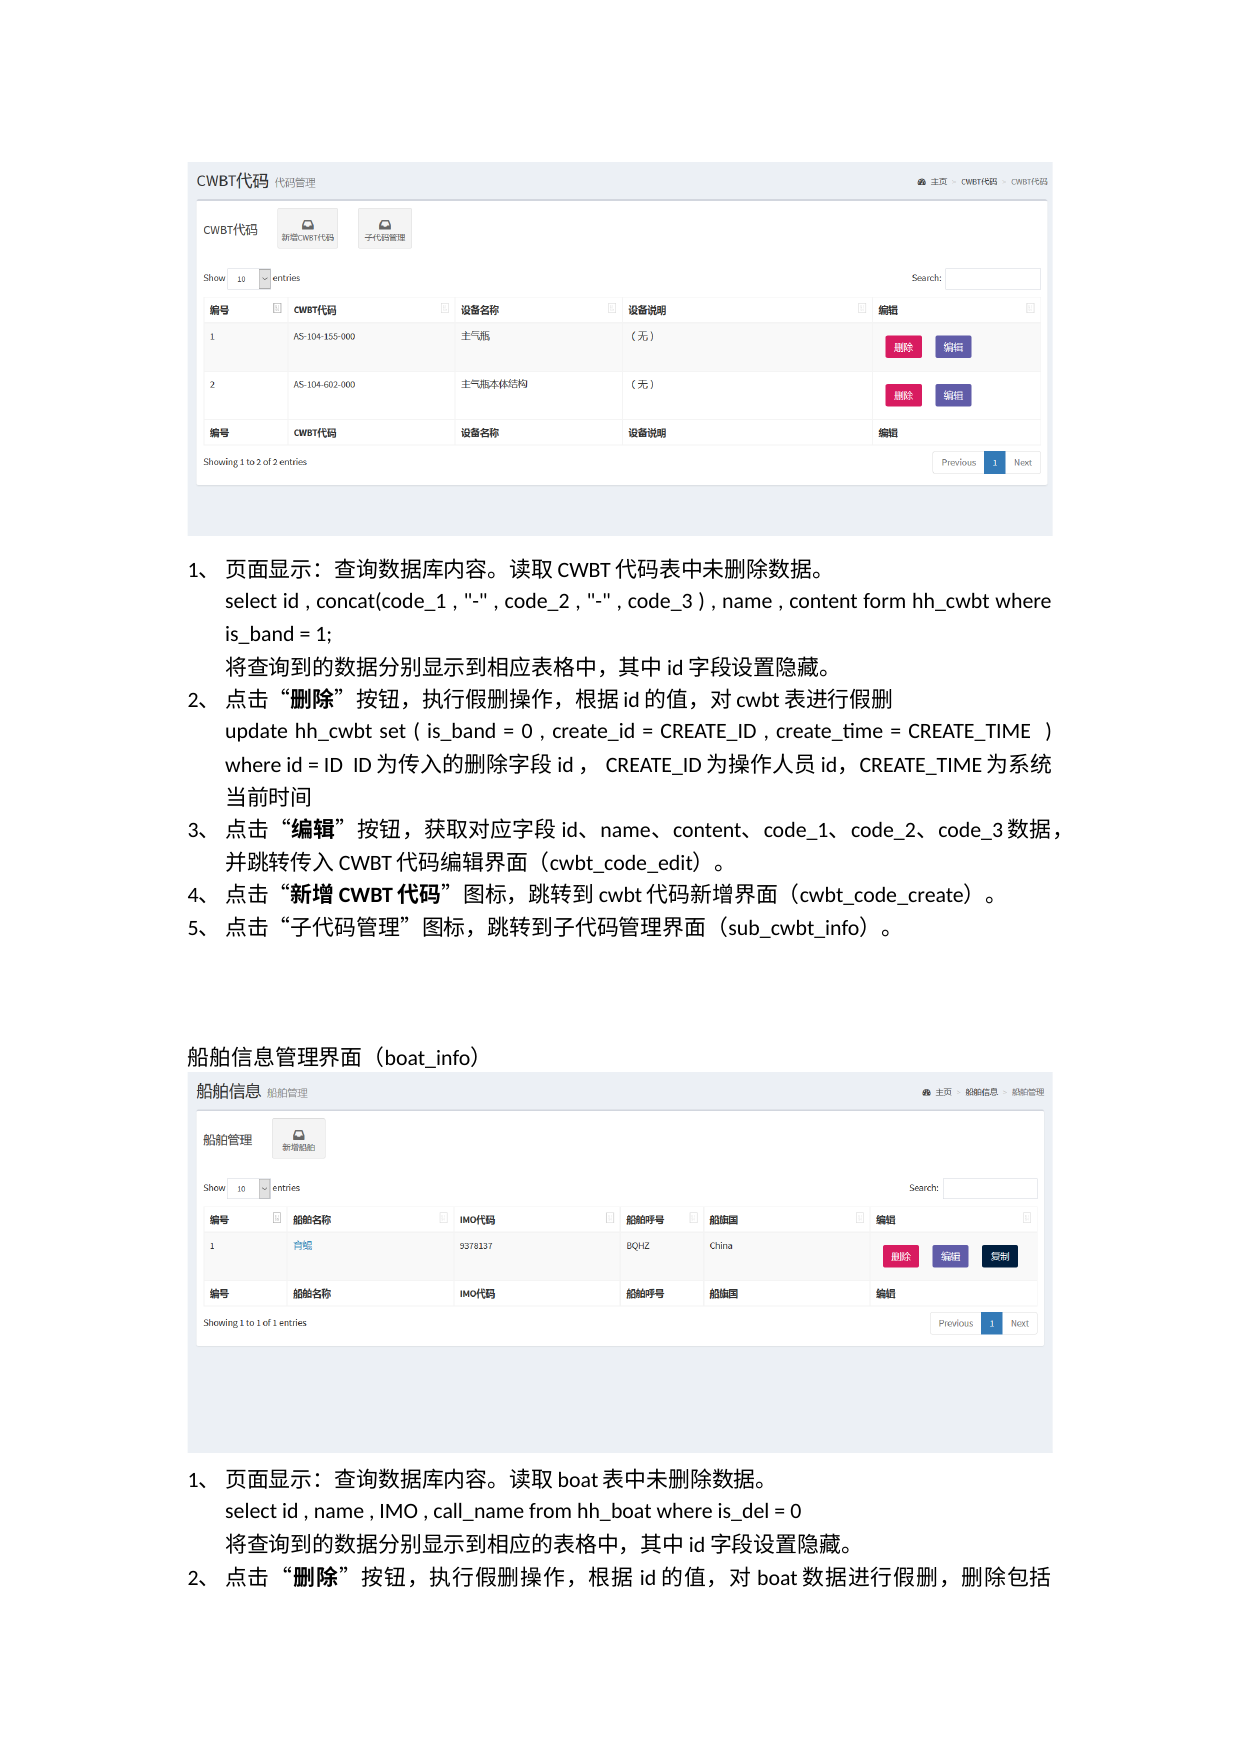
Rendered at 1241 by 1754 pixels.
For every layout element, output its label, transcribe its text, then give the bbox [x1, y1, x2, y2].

list select id , concat(code_1 , "-" , code_2 , "-" , code_3 ) , name , content form hh_cwbt where is_band = 1; [225, 584, 1053, 649]
list 点击“新增CWBT代码”图标，跳转到cwbt代码新增界面（cwbt_code_create）。 [187, 877, 1053, 909]
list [187, 1559, 1053, 1592]
list 页面显示：查询数据库内容。读取boat表中未删除数据。 [187, 1462, 1053, 1494]
list 点击“删除”按钮，执行假删操作，根据id的值，对cwbt表进行假删 [187, 682, 1053, 714]
text 船舶信息管理界面（boat_info） [187, 1039, 1053, 1072]
list 页面显示：查询数据库内容。读取CWBT代码表中未删除数据。 [187, 552, 1053, 584]
list select id , name , IMO , call_name from hh_boat where is_del = 0 [225, 1494, 1053, 1527]
list 点击“子代码管理”图标，跳转到子代码管理界面（sub_cwbt_info）。 [187, 909, 1053, 942]
list 将查询到的数据分别显示到相应表格中，其中id字段设置隐藏。 [225, 649, 1053, 682]
list update hh_cwbt set ( is_band = 0 , create_id = CREATE_ID , create_time = CREATE_TIME ) where id = ID ID为传入的删除字段id ， CREATE_ID为操作人员id，CREATE_TIME为系统当前时间 [225, 714, 1053, 812]
list 将查询到的数据分别显示到相应的表格中，其中id字段设置隐藏。 [225, 1527, 1053, 1559]
list 点击“编辑”按钮，获取对应字段id、name、content、code_1、code_2、code_3数据，并跳转传入CWBT代码编辑界面（cwbt_code_edit）。 [187, 812, 1053, 877]
